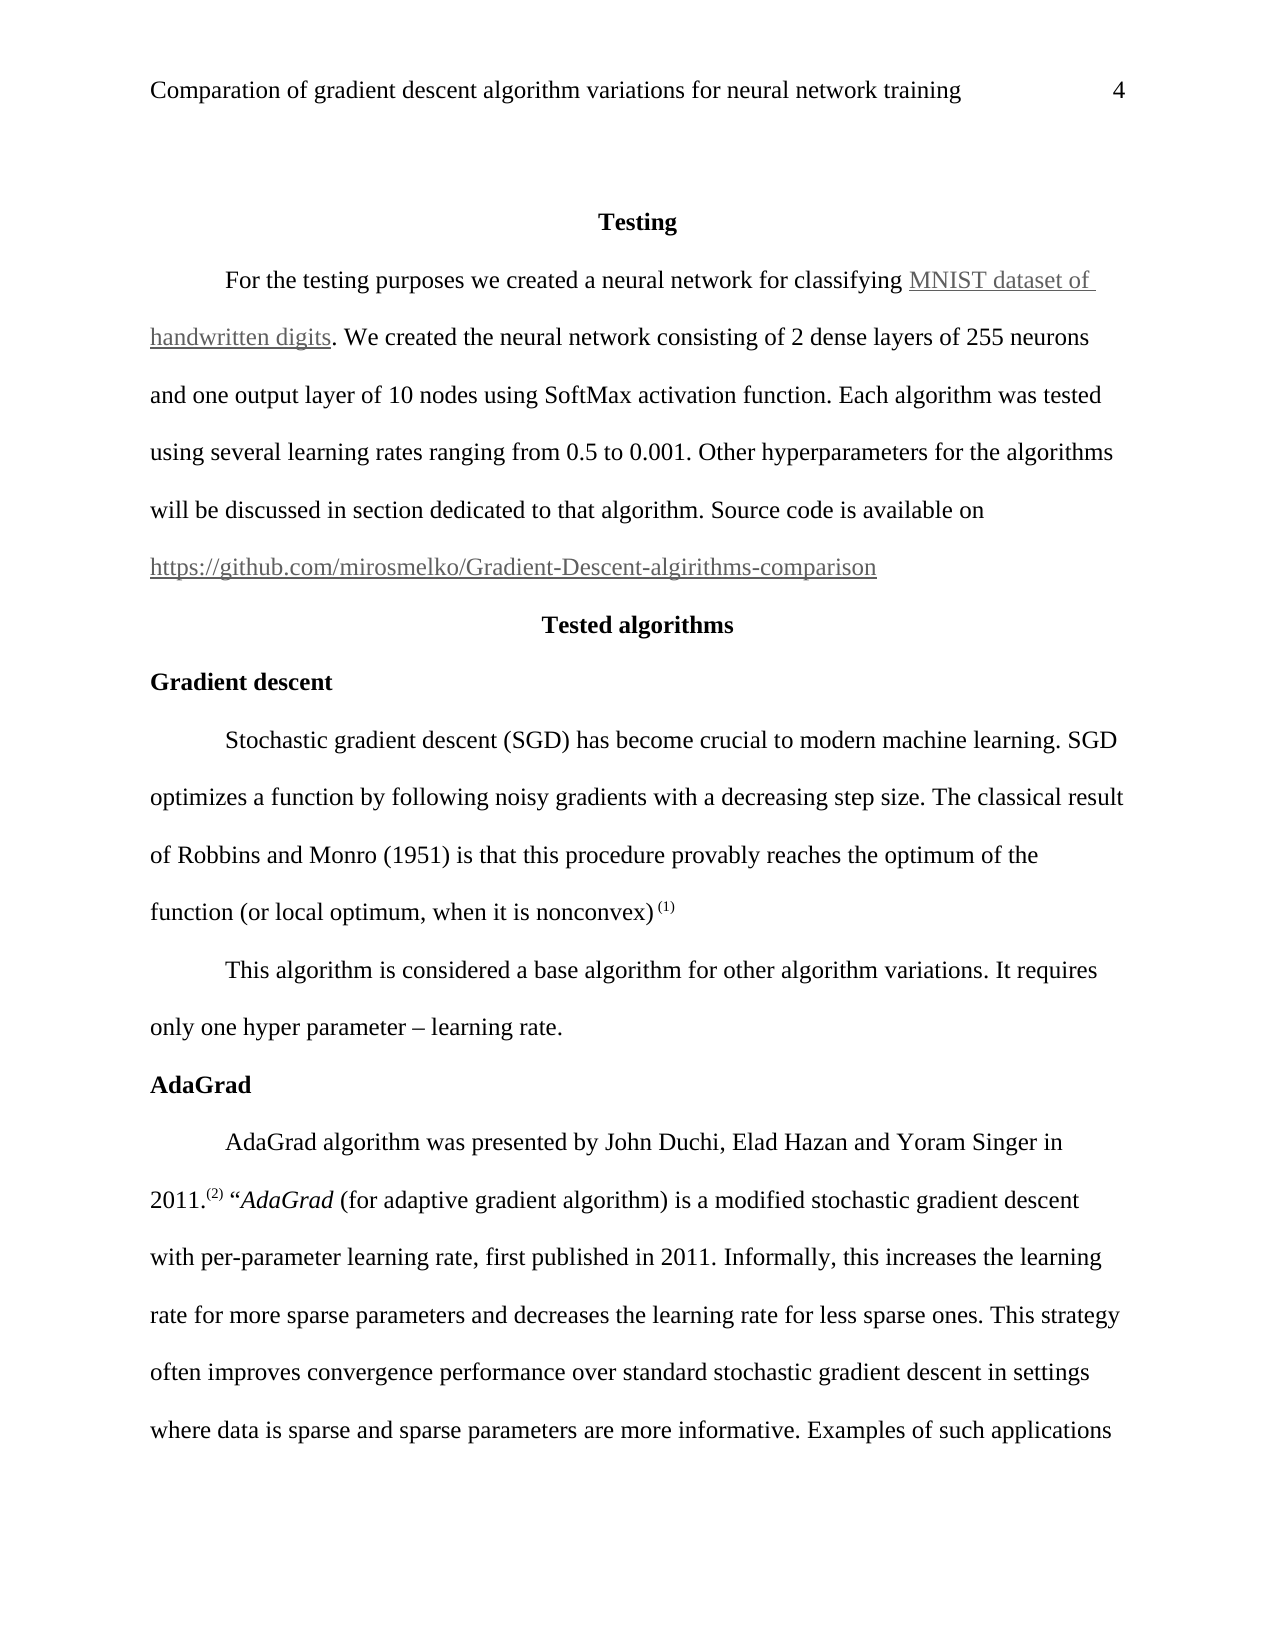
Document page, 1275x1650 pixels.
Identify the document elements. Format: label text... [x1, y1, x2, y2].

text For the testing purposes we created a neural network for classifying MNIST dataset of handwritten digits. We created the neural network consisting of 2 dense layers of 255 neurons and one output layer of 10 nodes using SoftMax activation function. Each algorithm was tested using several learning rates ranging from 0.5 to 0.001. Other hyperparameters for the algorithms will be discussed in section dedicated to that algorithm. Source code is available on https://github.com/mirosmelko/Gradient-Descent-algirithms-comparison [150, 265, 1125, 581]
subtitle Gradient descent [150, 667, 1125, 696]
text This algorithm is considered a base algorithm for other algorithm variations. It requires only one hyper parameter – learning rate. [150, 955, 1125, 1041]
subtitle Testing [150, 207, 1125, 236]
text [150, 1127, 1125, 1444]
text Stochastic gradient descent (SGD) has become crucial to modern machine learning. SGD optimizes a function by following noisy gradients with a decreasing step size. The classical result of Robbins and Monro (1951) is that this procedure provably reaches the optimum of the function (or local optimum, when it is nonconvex) (1) [150, 725, 1125, 926]
subtitle Tested algorithms [150, 610, 1125, 639]
subtitle AdaGrad [150, 1070, 1125, 1099]
